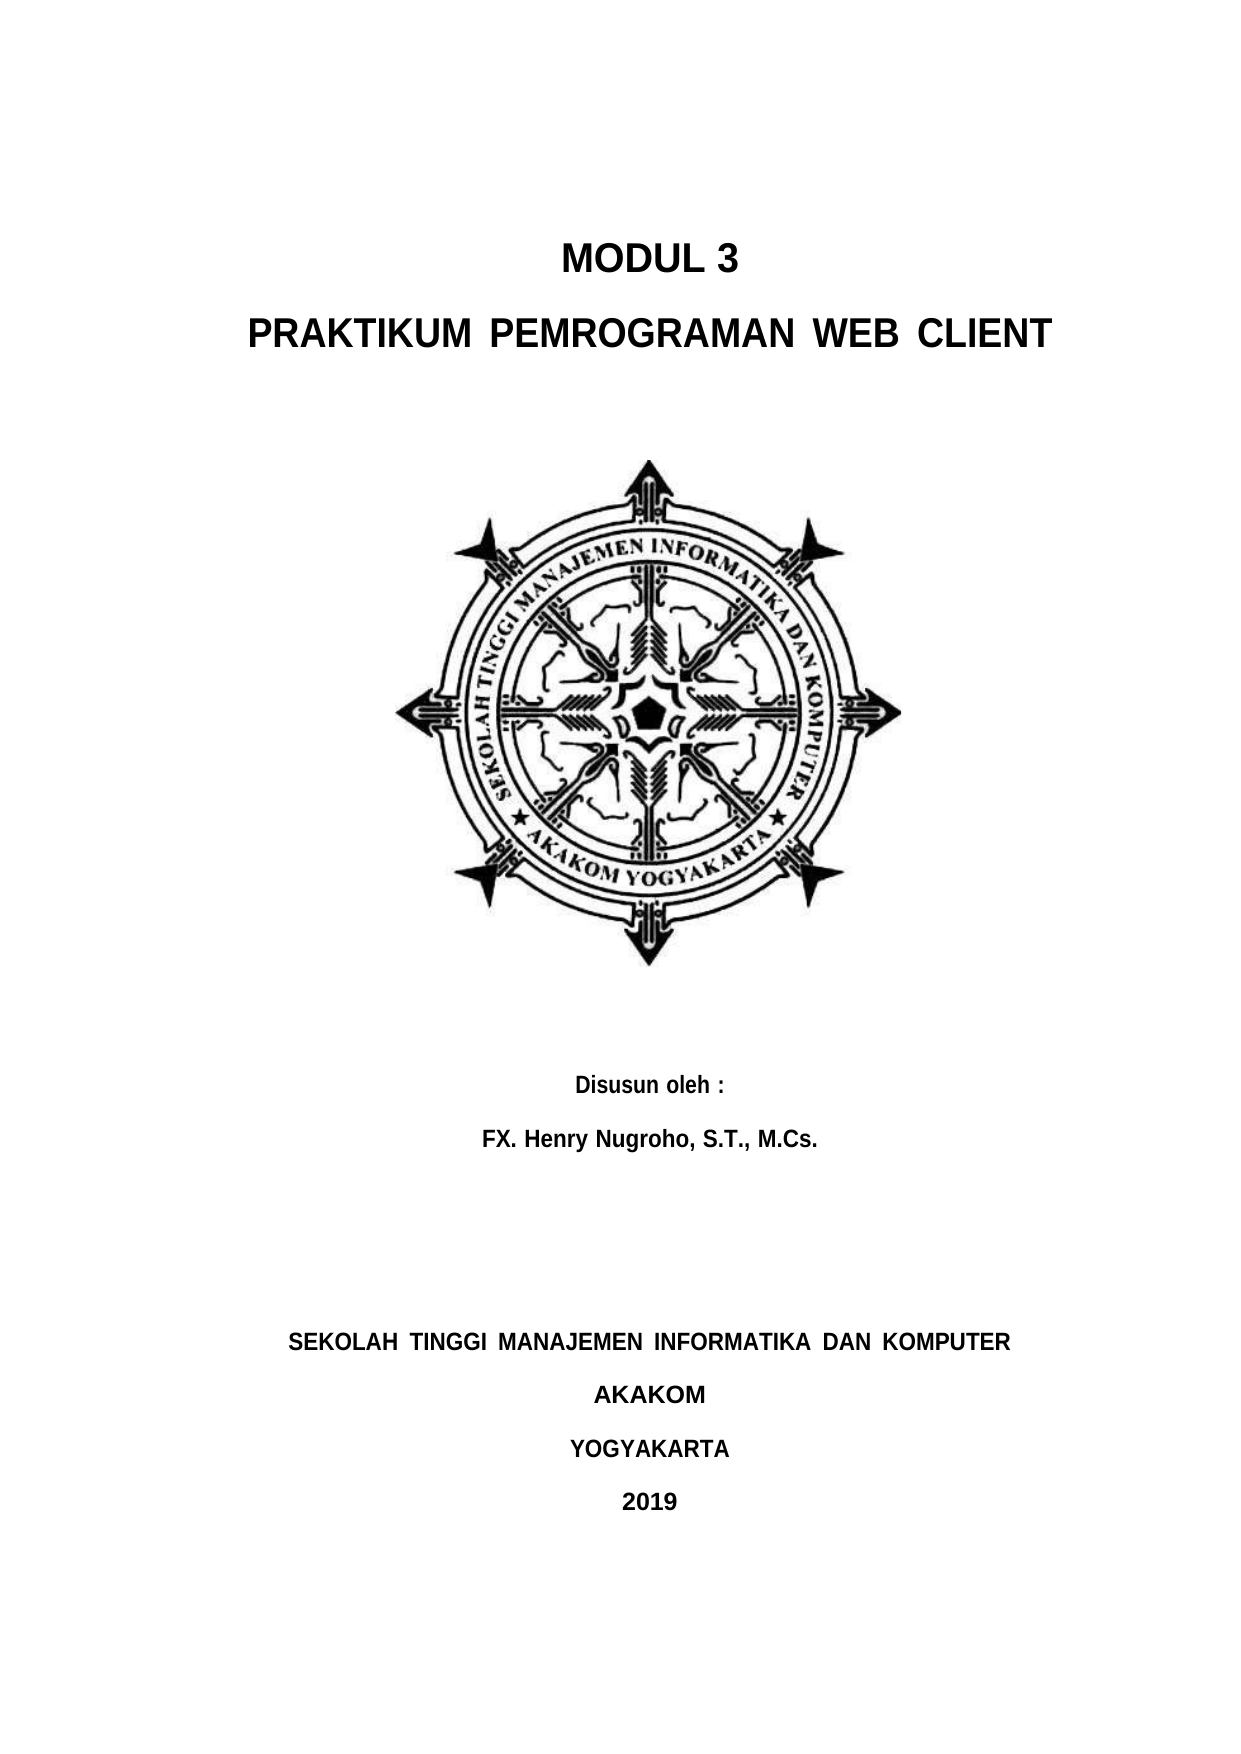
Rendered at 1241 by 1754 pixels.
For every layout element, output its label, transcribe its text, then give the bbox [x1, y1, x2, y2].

text YOGYAKARTA 2019 [568, 1434, 732, 1516]
picture [395, 460, 902, 967]
subtitle Disusun oleh : [245, 1070, 1054, 1099]
text PRAKTIKUM PEMROGRAMAN WEB CLIENT [245, 309, 1054, 357]
text MODUL 3 [245, 234, 1054, 282]
text FX. Henry Nugroho, S.T., M.Cs. [245, 1124, 1054, 1153]
subtitle SEKOLAH TINGGI MANAJEMEN INFORMATIKA DAN KOMPUTER AKAKOM [287, 1327, 1012, 1409]
